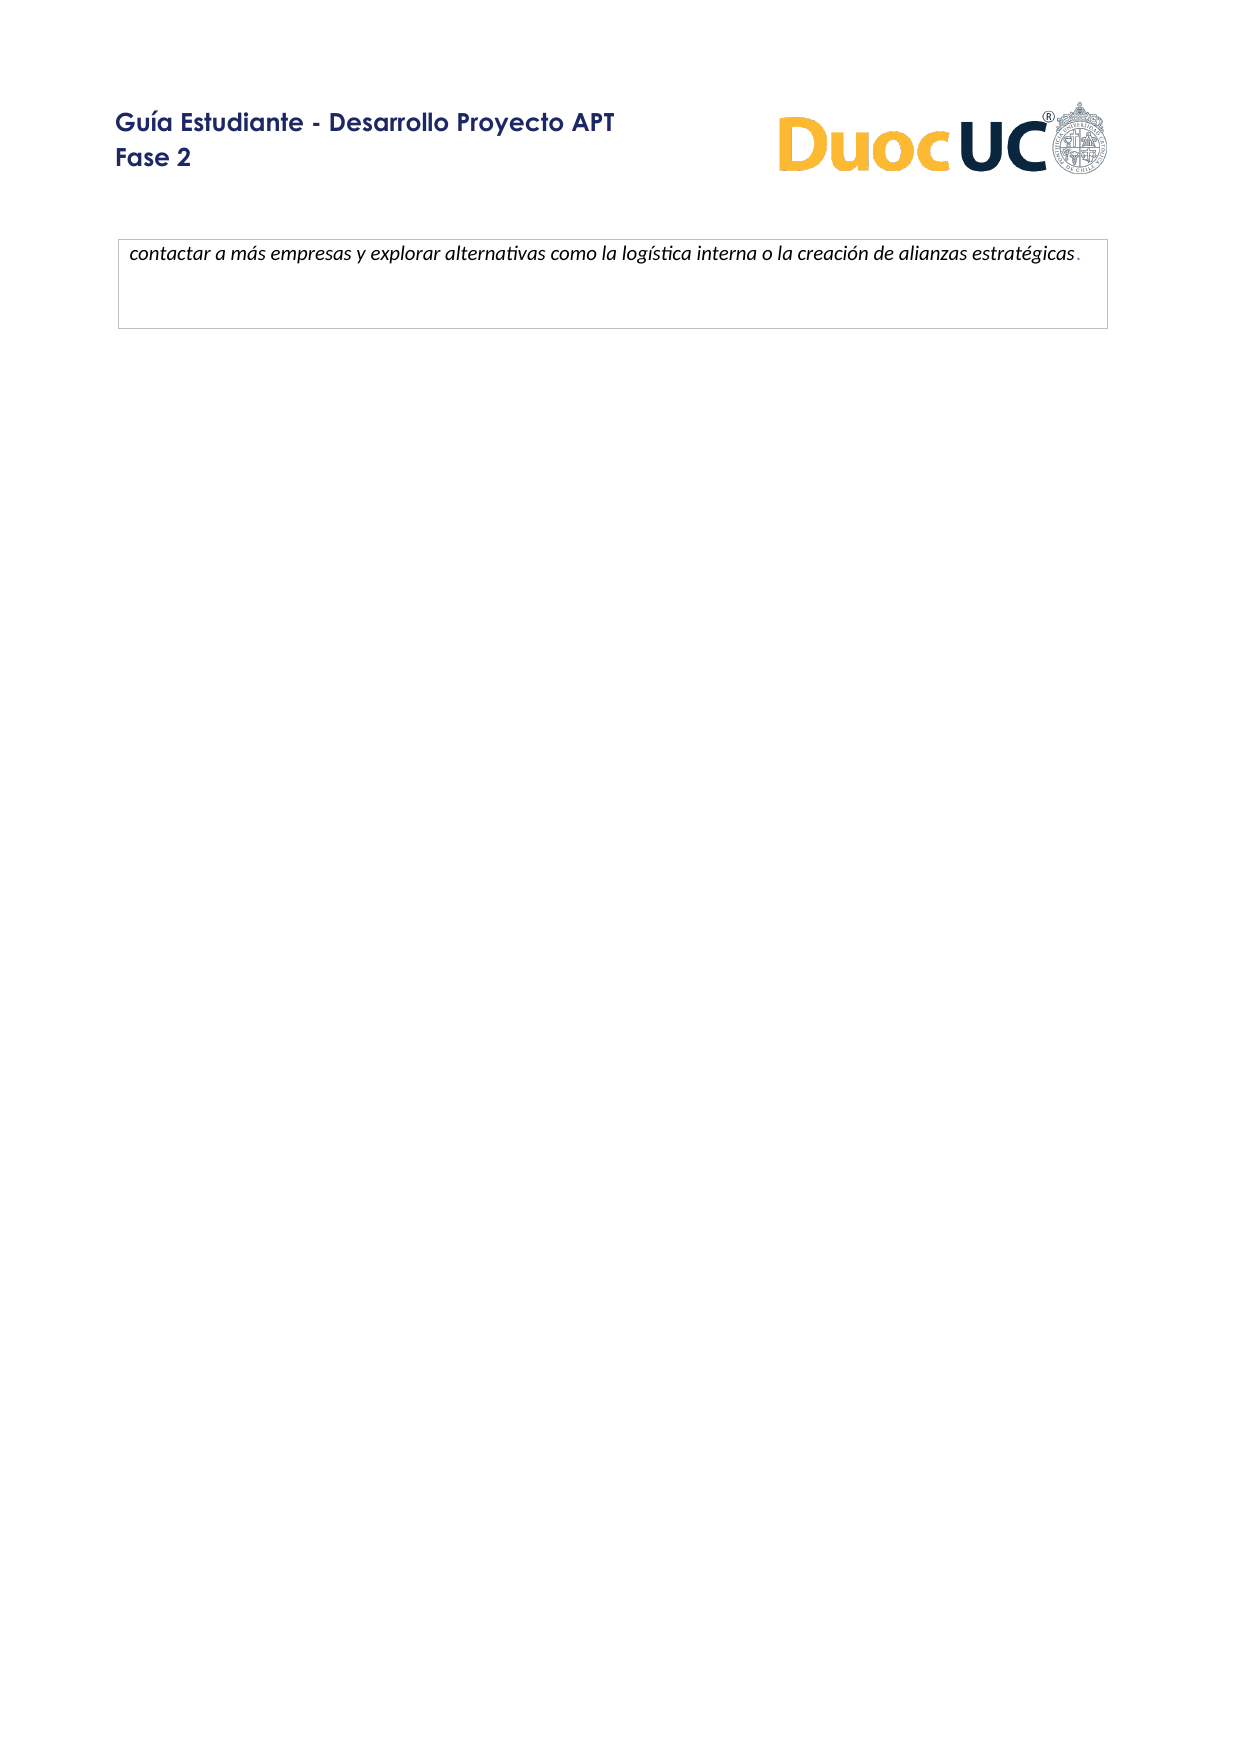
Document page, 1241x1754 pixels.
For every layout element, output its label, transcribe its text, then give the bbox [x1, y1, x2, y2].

picture [779, 102, 1107, 174]
